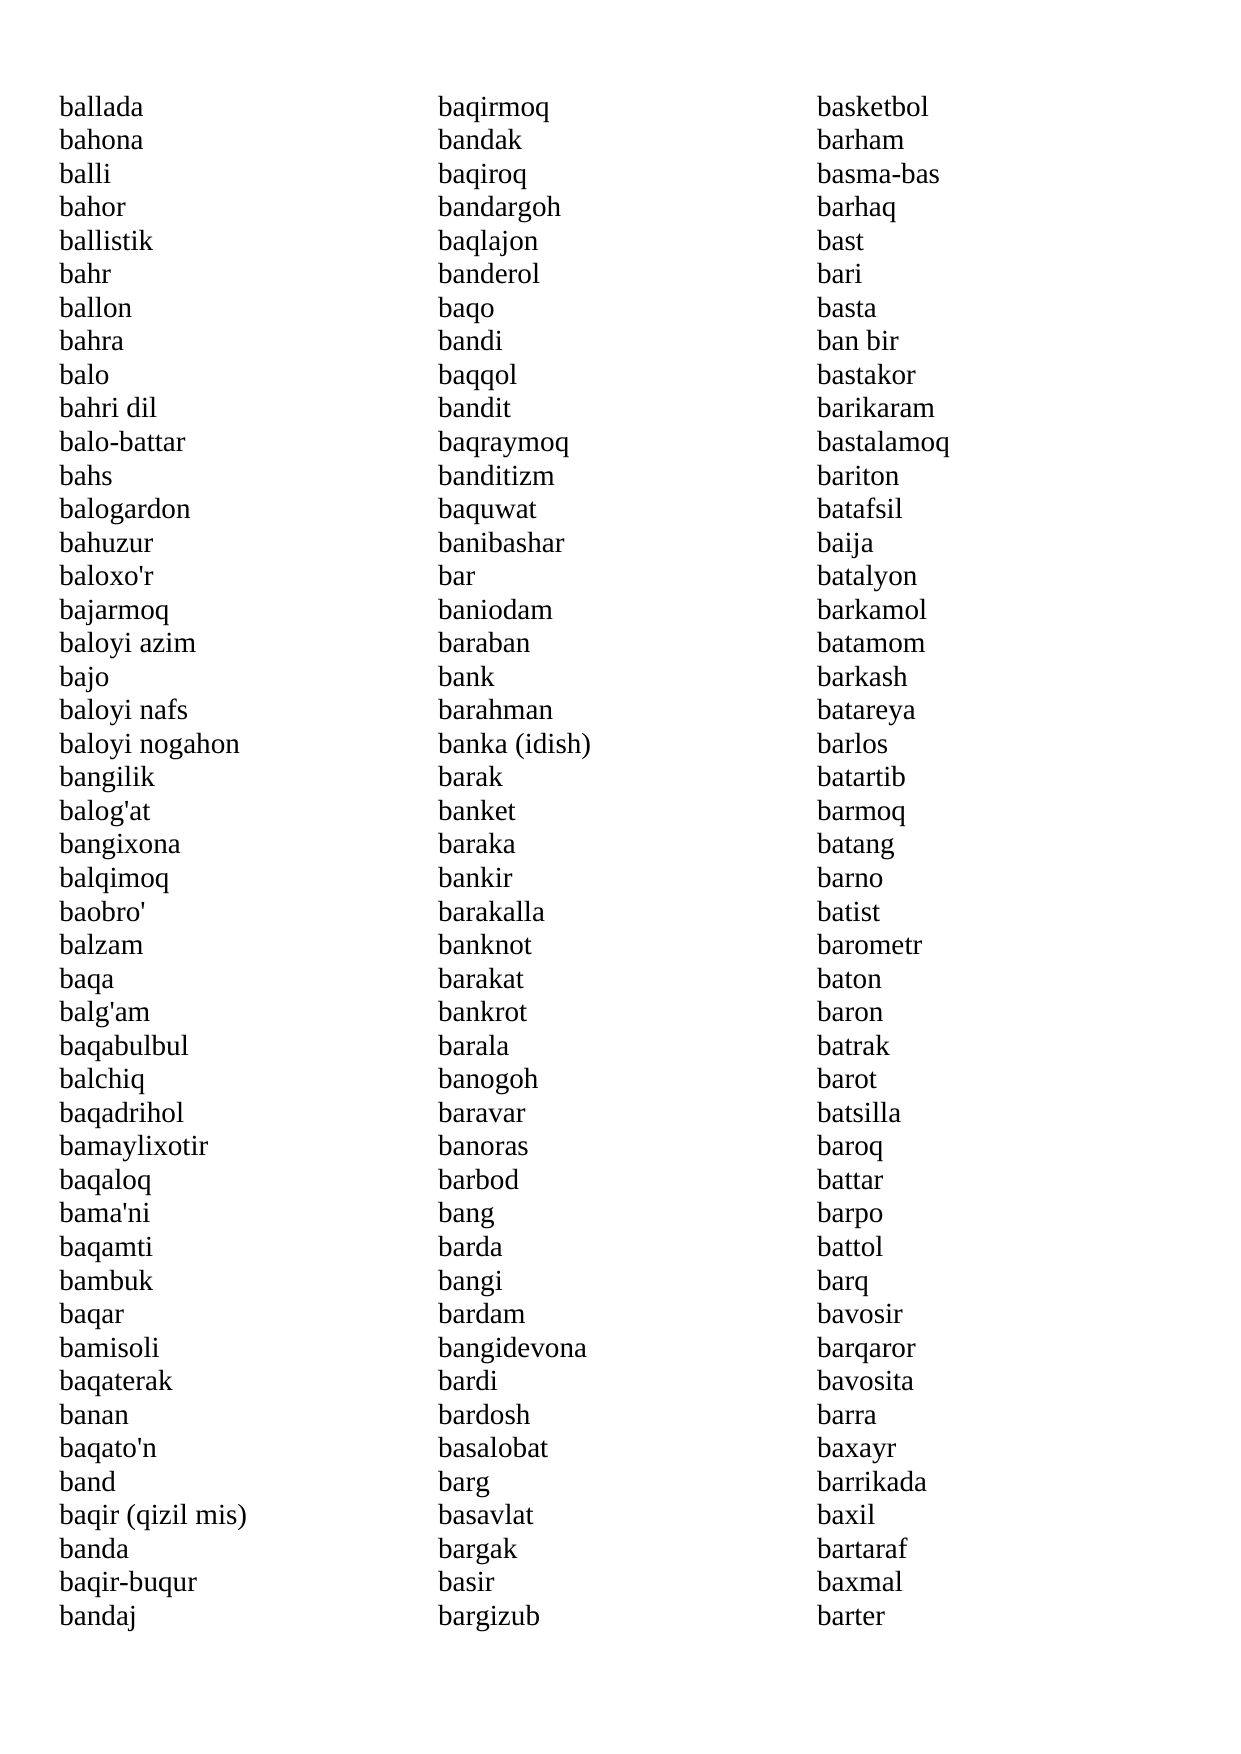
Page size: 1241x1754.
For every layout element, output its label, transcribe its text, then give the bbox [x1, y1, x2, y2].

text baton [817, 961, 1181, 994]
text baravar [438, 1095, 802, 1128]
text baqaloq [59, 1162, 423, 1196]
text baqlajon [438, 223, 802, 256]
text bang [438, 1196, 802, 1229]
text bambuk [59, 1263, 423, 1296]
text baroq [817, 1128, 1181, 1162]
text bajarmoq [59, 592, 423, 625]
text bariton [817, 458, 1181, 491]
text bandargoh [438, 189, 802, 223]
text bandit [438, 391, 802, 424]
text bahr [59, 256, 423, 290]
text bari [817, 256, 1181, 290]
text bangixona [59, 827, 423, 860]
text battar [817, 1162, 1181, 1196]
text ban bir [817, 323, 1181, 357]
text baloyi azim [59, 625, 423, 659]
text batsilla [817, 1095, 1181, 1128]
text banda [59, 1531, 423, 1564]
text bastakor [817, 357, 1181, 391]
text balog'at [59, 793, 423, 827]
text bangi [438, 1263, 802, 1296]
text baloyi nafs [59, 692, 423, 726]
text baqabulbul [59, 1028, 423, 1061]
text balo [59, 357, 423, 391]
text bartaraf [817, 1531, 1181, 1564]
text balogardon [59, 491, 423, 525]
text baqir (qizil mis) [59, 1497, 423, 1531]
text banket [438, 793, 802, 827]
text banknot [438, 927, 802, 961]
text basma-bas [817, 156, 1181, 189]
text barometr [817, 927, 1181, 961]
text barot [817, 1061, 1181, 1095]
text barda [438, 1229, 802, 1263]
text baron [817, 994, 1181, 1028]
text bankrot [438, 994, 802, 1028]
text bahuzur [59, 525, 423, 558]
text basta [817, 290, 1181, 323]
text barahman [438, 692, 802, 726]
text battol [817, 1229, 1181, 1263]
text barqaror [817, 1330, 1181, 1363]
text bahs [59, 458, 423, 491]
text bardosh [438, 1397, 802, 1430]
text bank [438, 659, 802, 692]
text batalyon [817, 558, 1181, 592]
text baraban [438, 625, 802, 659]
text baobro' [59, 894, 423, 927]
text bahor [59, 189, 423, 223]
text baqar [59, 1296, 423, 1330]
text balqimoq [59, 860, 423, 894]
text bavosir [817, 1296, 1181, 1330]
text bargak [438, 1531, 802, 1564]
text barakalla [438, 894, 802, 927]
text barg [438, 1464, 802, 1497]
text bamaylixotir [59, 1128, 423, 1162]
text barter [817, 1598, 1181, 1632]
text bandak [438, 122, 802, 156]
text basavlat [438, 1497, 802, 1531]
text barbod [438, 1162, 802, 1196]
text balchiq [59, 1061, 423, 1095]
text baqamti [59, 1229, 423, 1263]
text barham [817, 122, 1181, 156]
text baxil [817, 1497, 1181, 1531]
text bahri dil [59, 391, 423, 424]
text batartib [817, 759, 1181, 793]
text ballada [59, 89, 423, 122]
text barra [817, 1397, 1181, 1430]
text baqraymoq [438, 424, 802, 458]
text baqirmoq [438, 89, 802, 122]
text baqo [438, 290, 802, 323]
text bavosita [817, 1363, 1181, 1397]
text banderol [438, 256, 802, 290]
text banka (idish) [438, 726, 802, 759]
text baija [817, 525, 1181, 558]
text bandaj [59, 1598, 423, 1632]
text barkamol [817, 592, 1181, 625]
text balzam [59, 927, 423, 961]
text banibashar [438, 525, 802, 558]
text basir [438, 1564, 802, 1598]
text banogoh [438, 1061, 802, 1095]
text bastalamoq [817, 424, 1181, 458]
text banan [59, 1397, 423, 1430]
text baquwat [438, 491, 802, 525]
text batamom [817, 625, 1181, 659]
text batist [817, 894, 1181, 927]
text bama'ni [59, 1196, 423, 1229]
text baqadrihol [59, 1095, 423, 1128]
text barlos [817, 726, 1181, 759]
text barq [817, 1263, 1181, 1296]
text baloyi nogahon [59, 726, 423, 759]
text barala [438, 1028, 802, 1061]
text basketbol [817, 89, 1181, 122]
text ballistik [59, 223, 423, 256]
text baqato'n [59, 1430, 423, 1464]
text baqqol [438, 357, 802, 391]
text bar [438, 558, 802, 592]
text baqaterak [59, 1363, 423, 1397]
text baqiroq [438, 156, 802, 189]
text balo-battar [59, 424, 423, 458]
text barmoq [817, 793, 1181, 827]
text baloxo'r [59, 558, 423, 592]
text barikaram [817, 391, 1181, 424]
text batang [817, 827, 1181, 860]
text bamisoli [59, 1330, 423, 1363]
text bahra [59, 323, 423, 357]
text banditizm [438, 458, 802, 491]
text bardam [438, 1296, 802, 1330]
text baqa [59, 961, 423, 994]
text balg'am [59, 994, 423, 1028]
text bajo [59, 659, 423, 692]
text bangilik [59, 759, 423, 793]
text batrak [817, 1028, 1181, 1061]
text bangidevona [438, 1330, 802, 1363]
text baqir-buqur [59, 1564, 423, 1598]
text basalobat [438, 1430, 802, 1464]
text balli [59, 156, 423, 189]
text ballon [59, 290, 423, 323]
text bast [817, 223, 1181, 256]
text baxmal [817, 1564, 1181, 1598]
text bankir [438, 860, 802, 894]
text band [59, 1464, 423, 1497]
text baniodam [438, 592, 802, 625]
text baxayr [817, 1430, 1181, 1464]
text bandi [438, 323, 802, 357]
text barhaq [817, 189, 1181, 223]
text bardi [438, 1363, 802, 1397]
text barrikada [817, 1464, 1181, 1497]
text batafsil [817, 491, 1181, 525]
text banoras [438, 1128, 802, 1162]
text barno [817, 860, 1181, 894]
text barak [438, 759, 802, 793]
text baraka [438, 827, 802, 860]
text barpo [817, 1196, 1181, 1229]
text bahona [59, 122, 423, 156]
text barakat [438, 961, 802, 994]
text bargizub [438, 1598, 802, 1632]
text batareya [817, 692, 1181, 726]
text barkash [817, 659, 1181, 692]
